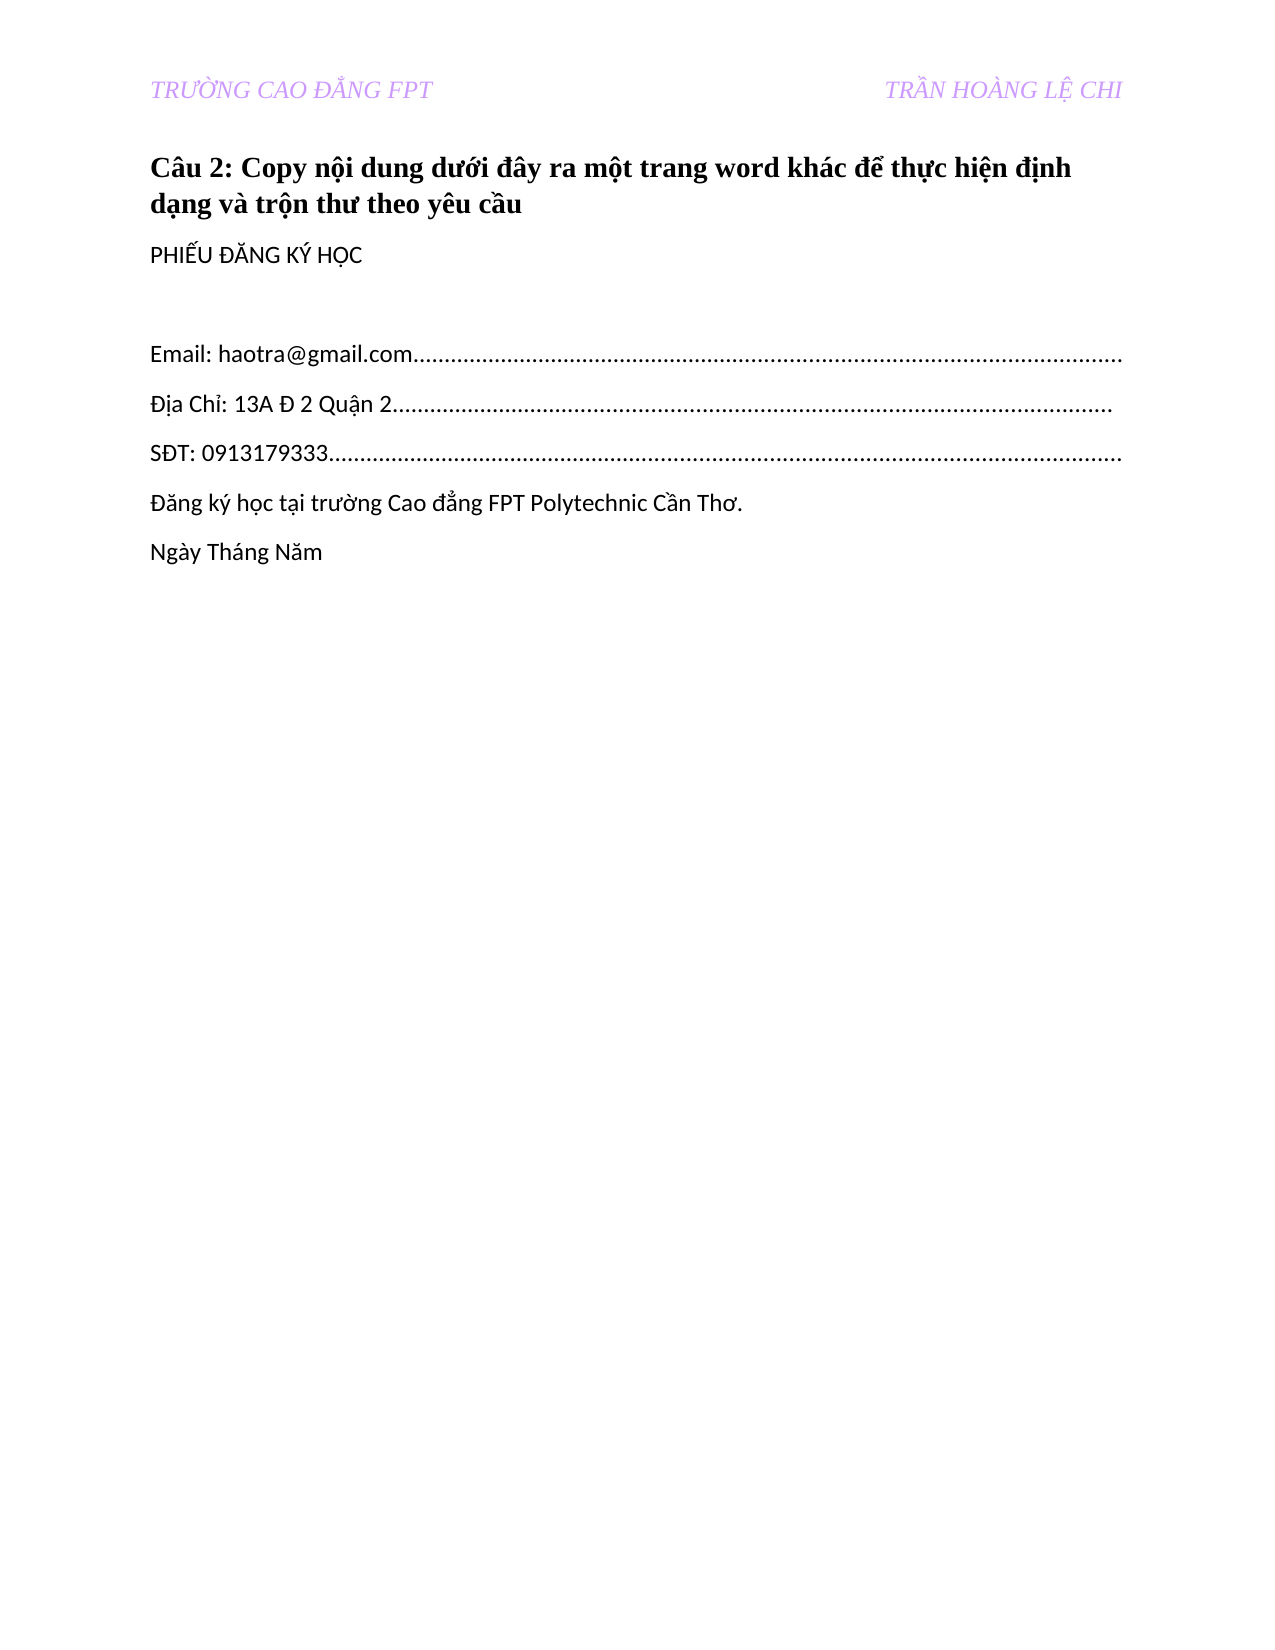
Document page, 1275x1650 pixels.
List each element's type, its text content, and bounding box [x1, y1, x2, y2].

text PHIẾU ĐĂNG KÝ HỌC [150, 239, 1125, 269]
text Ngày Tháng Năm [150, 536, 1125, 567]
text Đăng ký học tại trường Cao đẳng FPT Polytechnic Cần Thơ. [150, 487, 1125, 517]
text Email: haotra@gmail.com [150, 338, 1125, 369]
text SĐT: 0913179333 [150, 437, 1125, 468]
text Câu 2: Copy nội dung dưới đây ra một trang word khác để thực hiện định dạng và trộn thư theo yêu cầu [150, 150, 1125, 220]
text Địa Chỉ: 13A Đ 2 Quận 2 [150, 388, 1125, 418]
